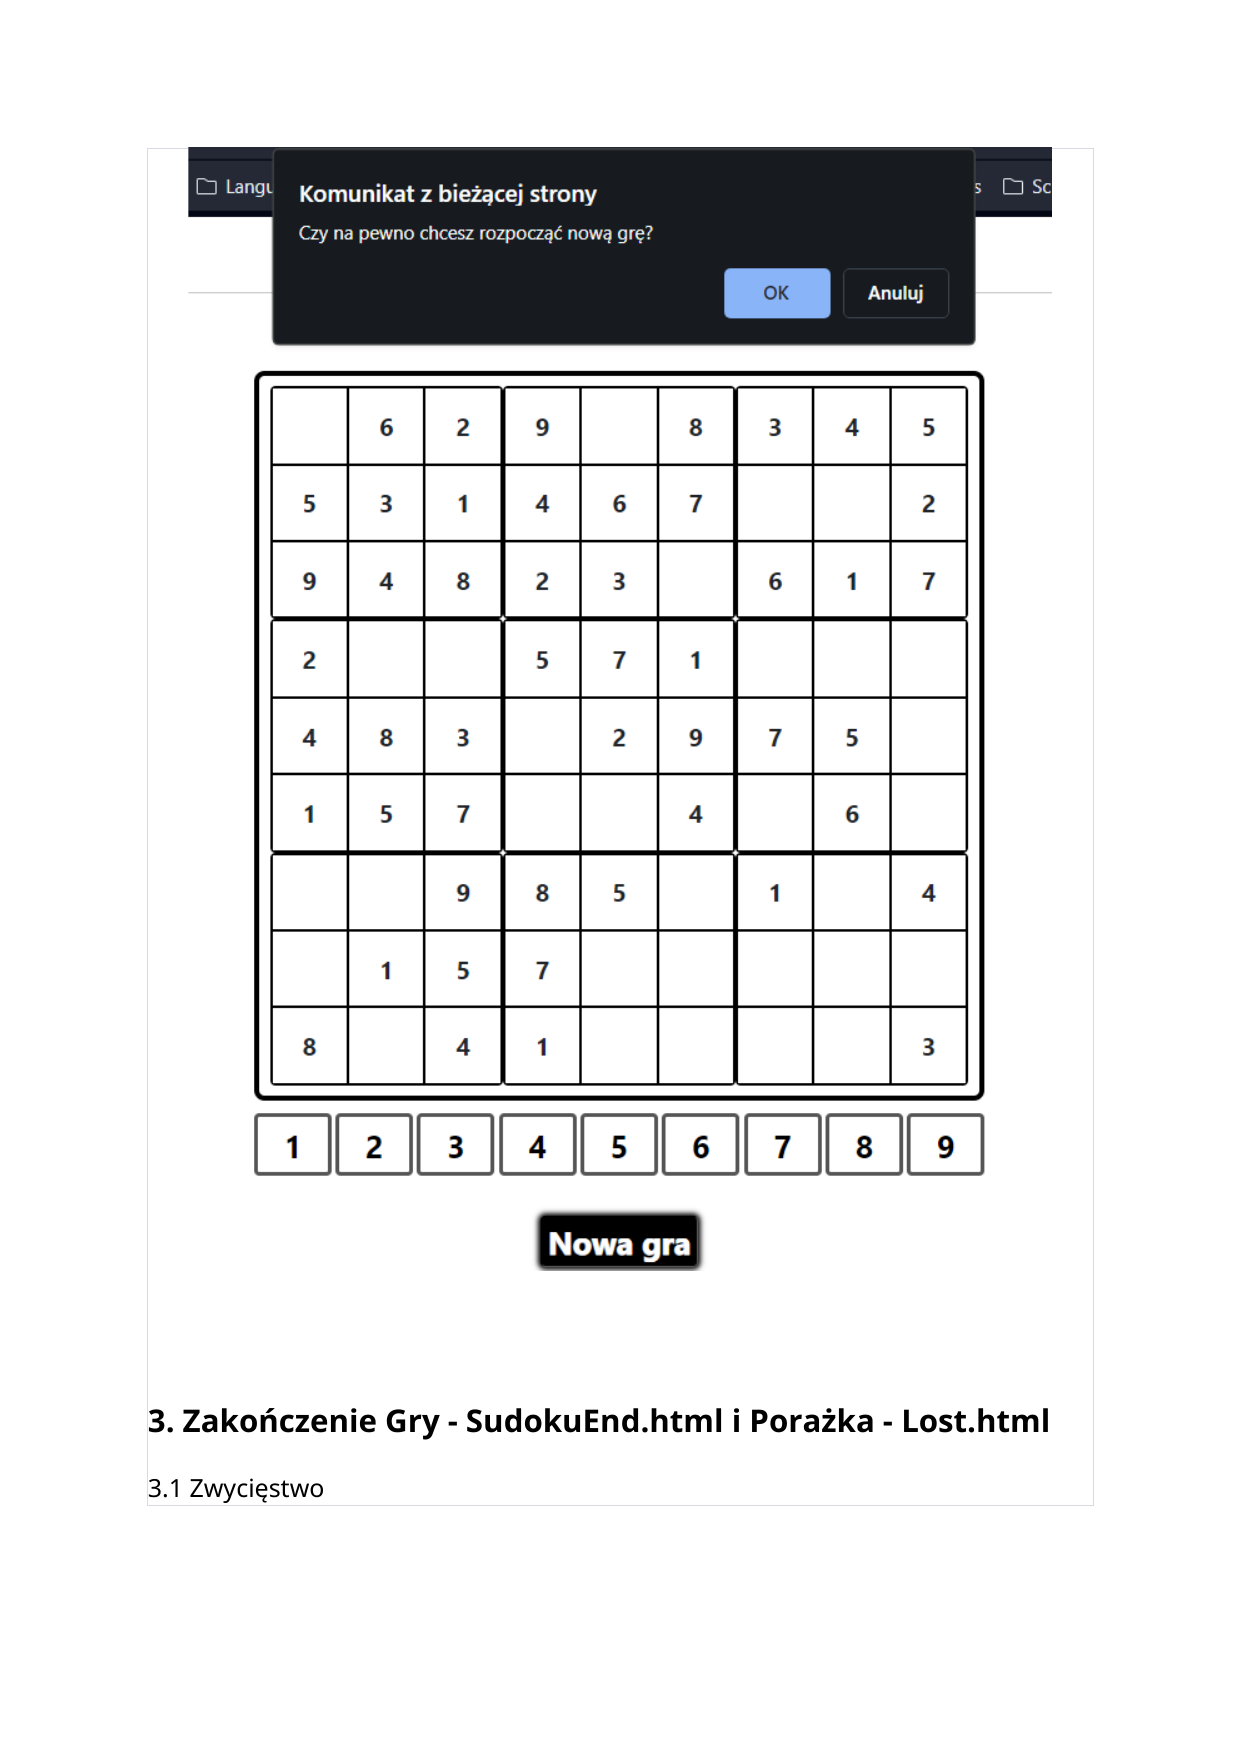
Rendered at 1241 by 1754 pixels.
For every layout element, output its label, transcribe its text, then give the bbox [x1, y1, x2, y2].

picture [188, 147, 1052, 1271]
list 3. Zakończenie Gry - SudokuEnd.html i Porażka - Lost.html [148, 1399, 1093, 1442]
list 3.1 Zwycięstwo [148, 1471, 1093, 1505]
